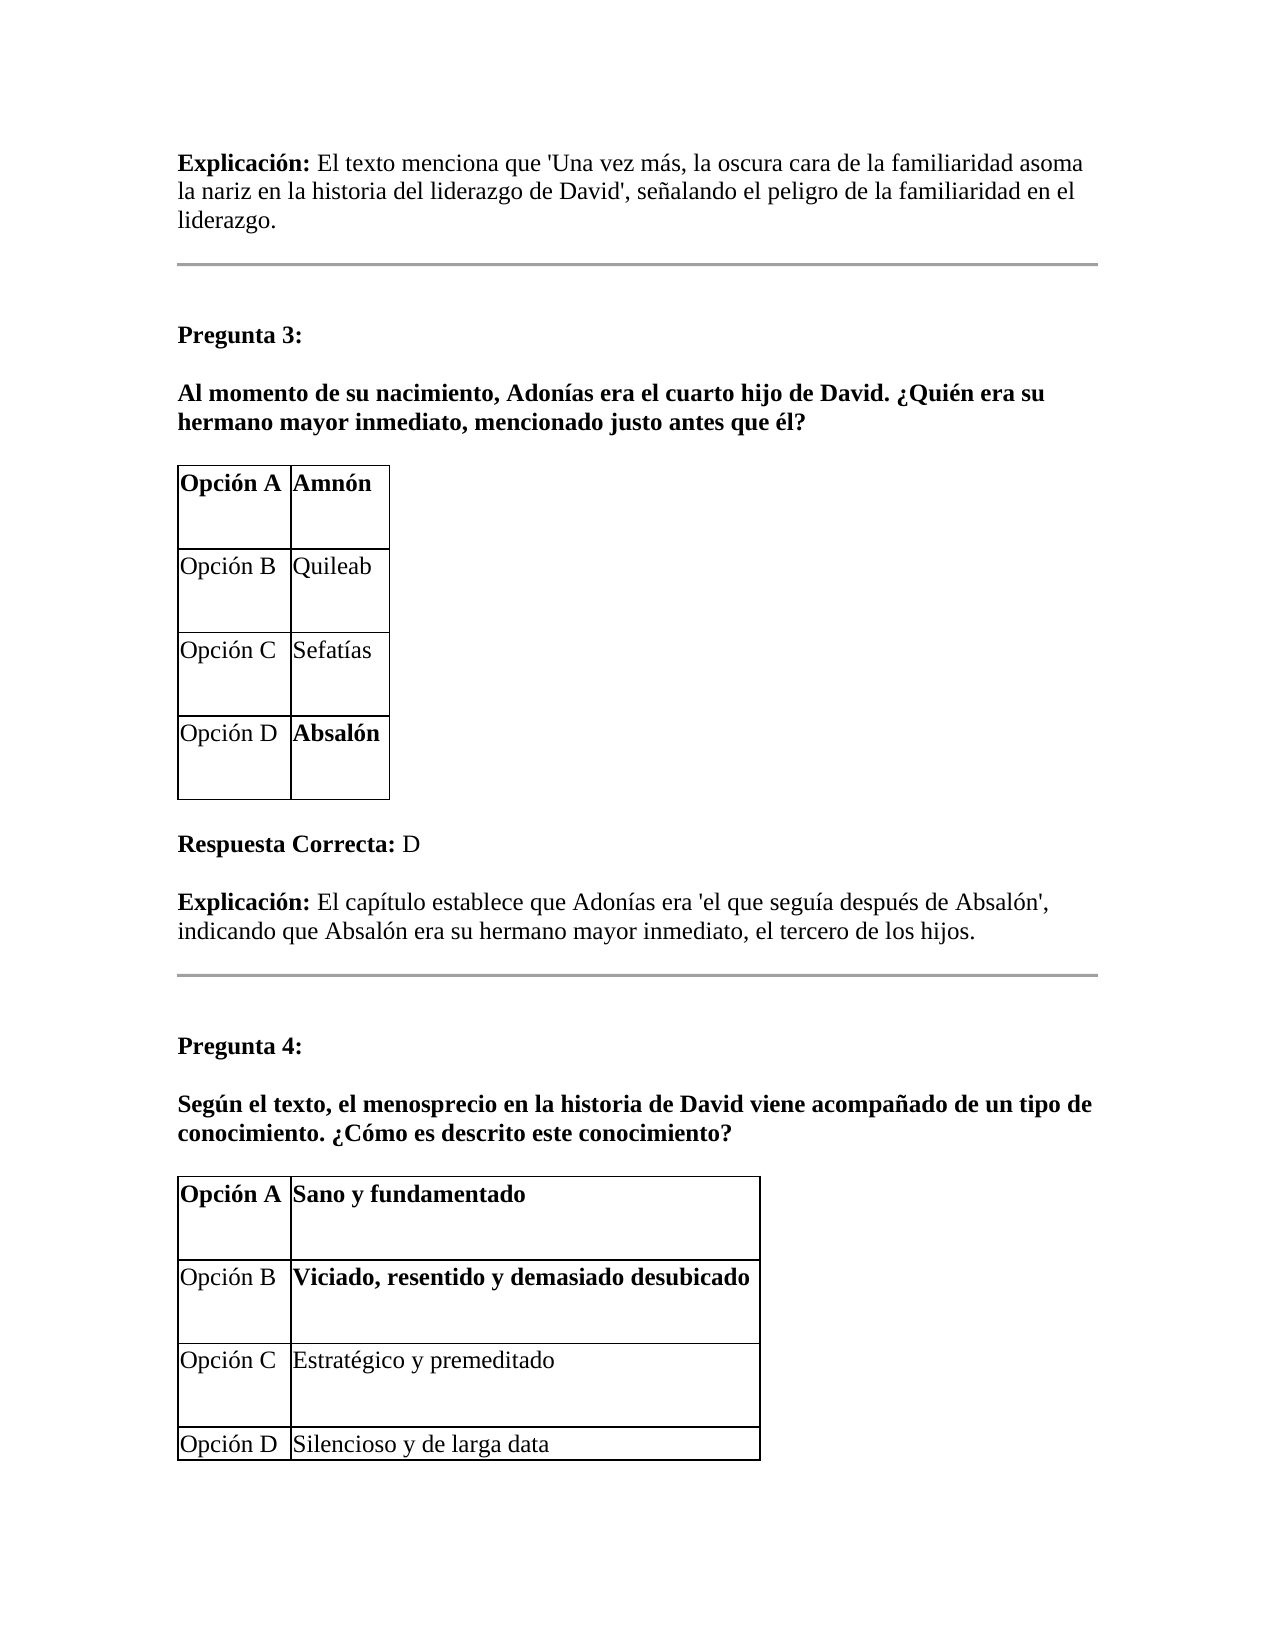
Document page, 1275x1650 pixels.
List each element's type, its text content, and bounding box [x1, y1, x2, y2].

table_cell Viciado, resentido y demasiado desubicado [292, 1261, 759, 1342]
table_header Opción A [179, 1177, 290, 1259]
table_cell Opción B [179, 550, 290, 632]
table_cell Opción D [179, 1428, 290, 1459]
table_cell Sefatías [292, 633, 389, 715]
table_cell Opción D [179, 717, 290, 798]
text Pregunta 3: [177, 320, 1098, 349]
table_cell Absalón [292, 717, 389, 798]
table_cell Estratégico y premeditado [292, 1344, 759, 1426]
table_cell Silencioso y de larga data [292, 1428, 759, 1459]
table_cell Opción B [179, 1261, 290, 1342]
table_cell Opción C [179, 633, 290, 715]
table_header Sano y fundamentado [292, 1177, 759, 1259]
text Explicación: El capítulo establece que Adonías era 'el que seguía después de Absalón', indicando que Absalón era su hermano mayor inmediato, el tercero de los hijos. [177, 887, 1098, 945]
table_header Opción A [179, 466, 290, 548]
text Al momento de su nacimiento, Adonías era el cuarto hijo de David. ¿Quién era su hermano mayor inmediato, mencionado justo antes que él? [177, 378, 1098, 436]
text Explicación: El texto menciona que 'Una vez más, la oscura cara de la familiaridad asoma la nariz en la historia del liderazgo de David', señalando el peligro de la familiaridad en el liderazgo. [177, 148, 1098, 234]
text Según el texto, el menosprecio en la historia de David viene acompañado de un tipo de conocimiento. ¿Cómo es descrito este conocimiento? [177, 1089, 1098, 1146]
table_cell Opción C [179, 1344, 290, 1426]
table_cell Quileab [292, 550, 389, 632]
table_header Amnón [292, 466, 389, 548]
text Pregunta 4: [177, 1031, 1098, 1060]
text Respuesta Correcta: D [177, 829, 1098, 858]
